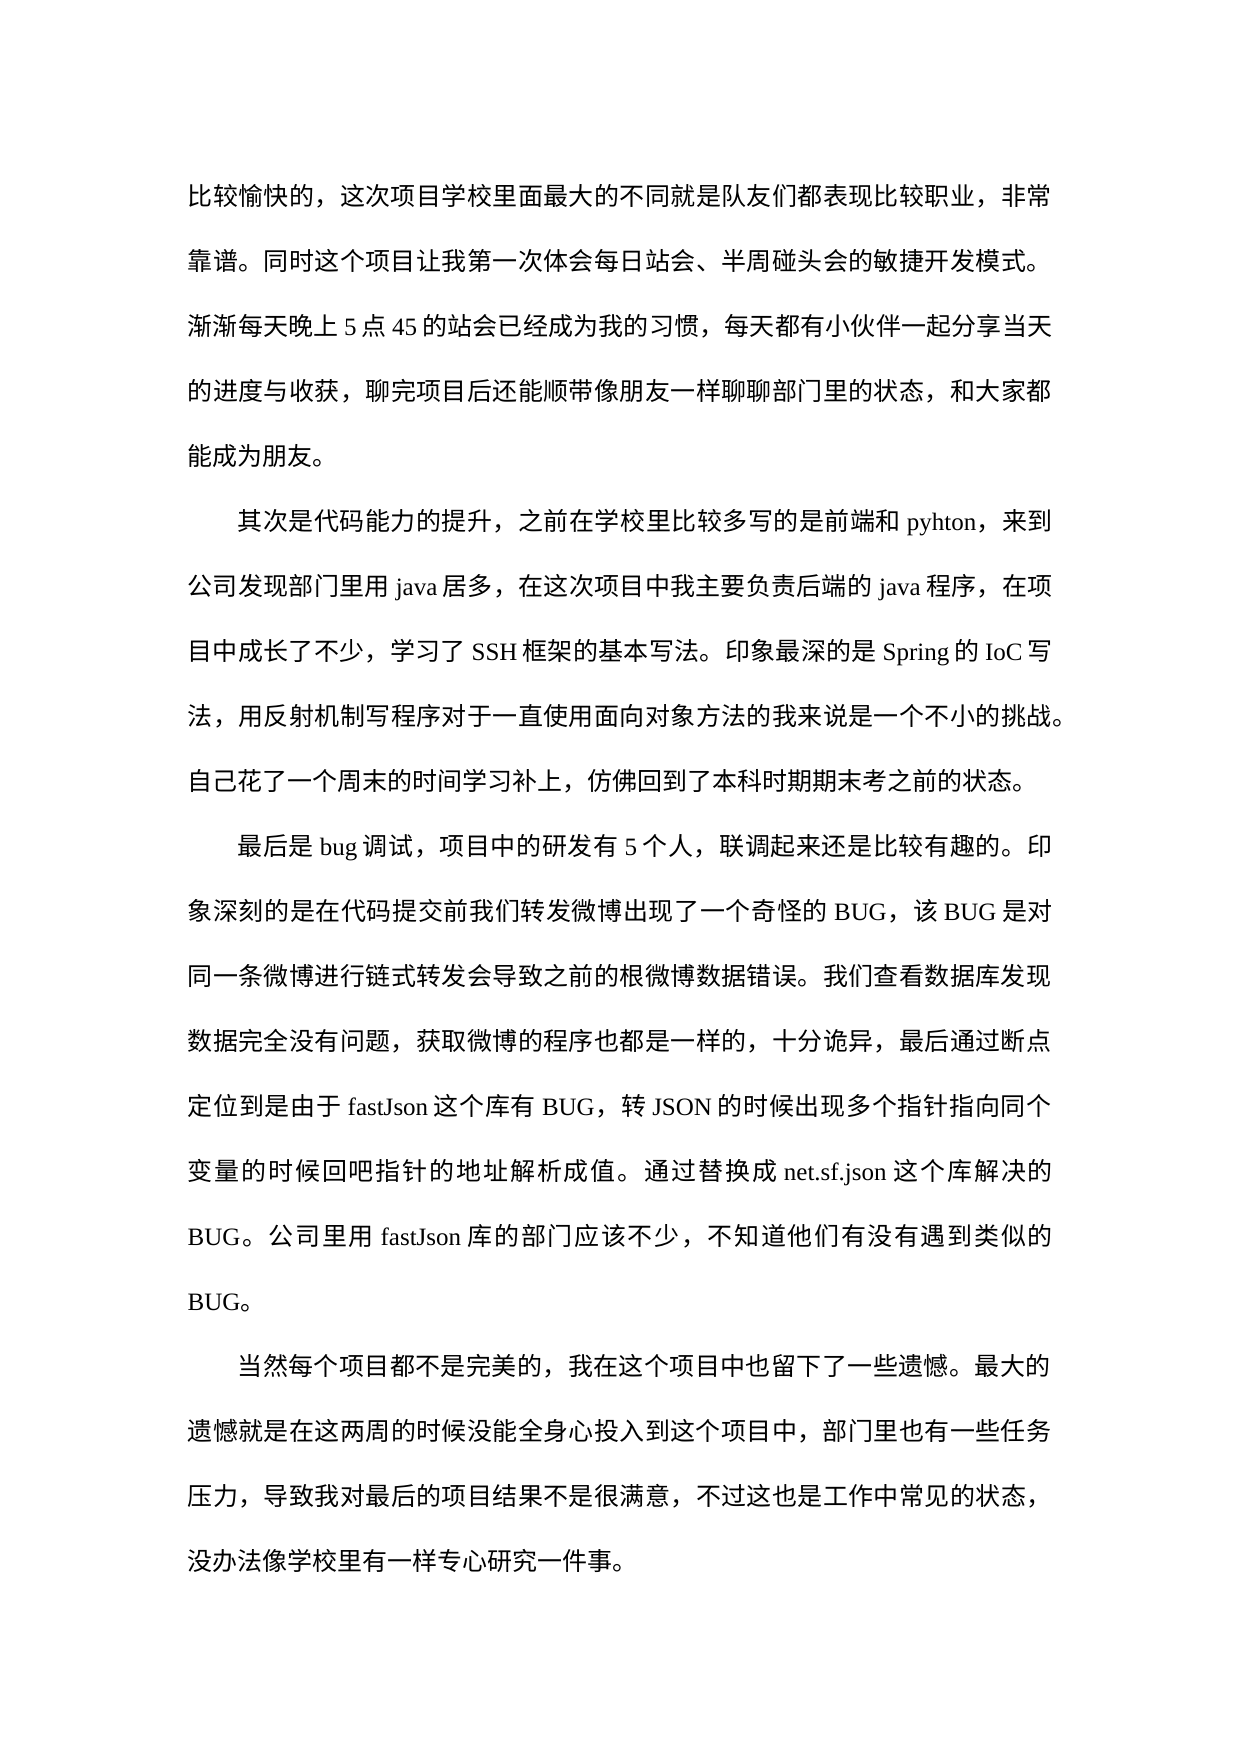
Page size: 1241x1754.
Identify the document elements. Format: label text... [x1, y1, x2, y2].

text 最后是bug调试，项目中的研发有5个人，联调起来还是比较有趣的。印象深刻的是在代码提交前我们转发微博出现了一个奇怪的BUG，该BUG是对同一条微博进行链式转发会导致之前的根微博数据错误。我们查看数据库发现数据完全没有问题，获取微博的程序也都是一样的，十分诡异，最后通过断点定位到是由于fastJson这个库有BUG，转JSON的时候出现多个指针指向同个变量的时候回吧指针的地址解析成值。通过替换成net.sf.json这个库解决的BUG。公司里用fastJson库的部门应该不少，不知道他们有没有遇到类似的BUG。 [187, 812, 1053, 1332]
text 当然每个项目都不是完美的，我在这个项目中也留下了一些遗憾。最大的遗憾就是在这两周的时候没能全身心投入到这个项目中，部门里也有一些任务压力，导致我对最后的项目结果不是很满意，不过这也是工作中常见的状态，没办法像学校里有一样专心研究一件事。 [187, 1332, 1053, 1592]
text 其次是代码能力的提升，之前在学校里比较多写的是前端和pyhton，来到公司发现部门里用java居多，在这次项目中我主要负责后端的java程序，在项目中成长了不少，学习了SSH框架的基本写法。印象最深的是Spring的IoC写法，用反射机制写程序对于一直使用面向对象方法的我来说是一个不小的挑战。自己花了一个周末的时间学习补上，仿佛回到了本科时期期末考之前的状态。 [187, 487, 1053, 812]
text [187, 162, 1053, 487]
